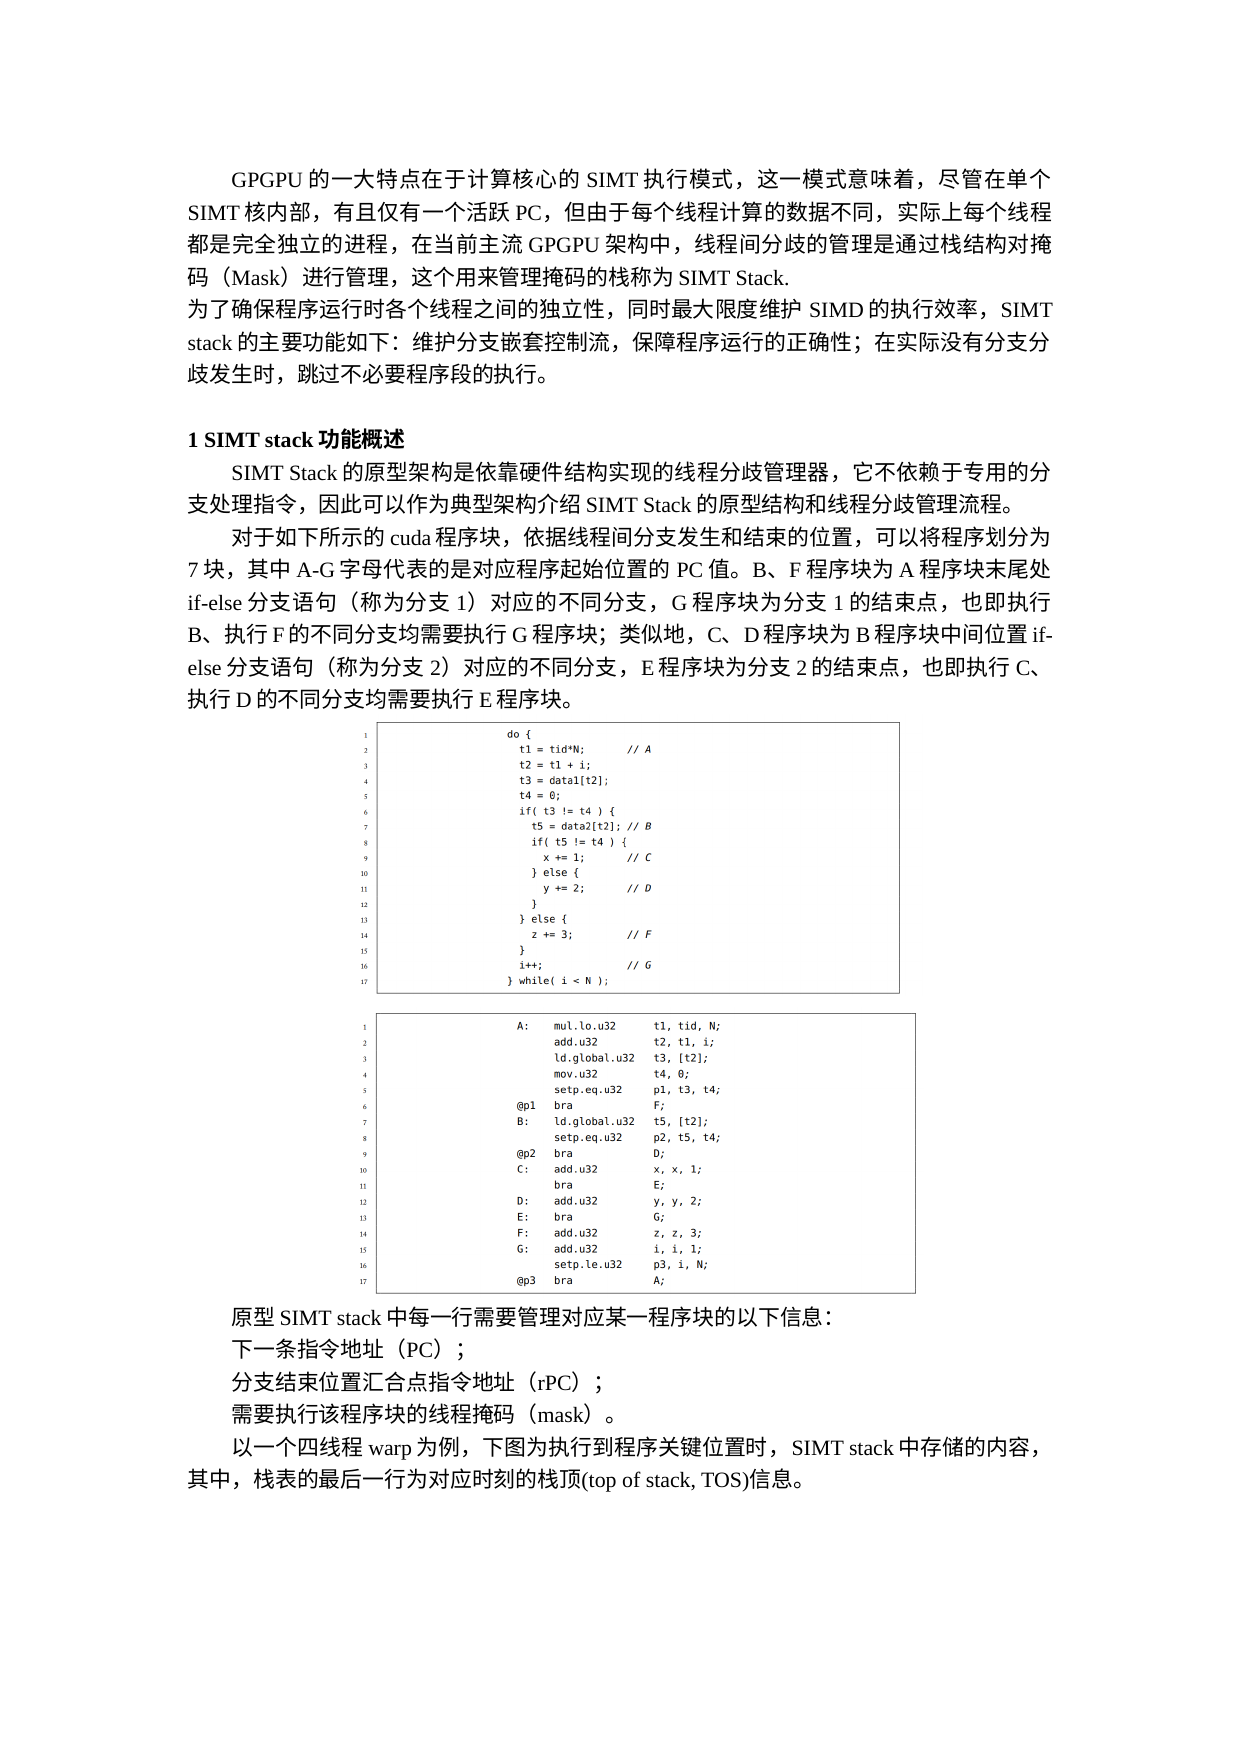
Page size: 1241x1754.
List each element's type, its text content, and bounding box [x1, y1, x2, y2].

text 下一条指令地址（PC）； [187, 1332, 1053, 1364]
text GPGPU的一大特点在于计算核心的SIMT执行模式，这一模式意味着，尽管在单个SIMT核内部，有且仅有一个活跃PC，但由于每个线程计算的数据不同，实际上每个线程都是完全独立的进程，在当前主流GPGPU架构中，线程间分歧的管理是通过栈结构对掩码（Mask）进行管理，这个用来管理掩码的栈称为SIMT Stack. [187, 162, 1053, 292]
text 原型SIMT stack中每一行需要管理对应某一程序块的以下信息： [187, 1299, 1053, 1332]
text 对于如下所示的cuda程序块，依据线程间分支发生和结束的位置，可以将程序划分为7块，其中A-G字母代表的是对应程序起始位置的PC值。B、F程序块为A程序块末尾处if-else分支语句（称为分支1）对应的不同分支，G程序块为分支1的结束点，也即执行B、执行F的不同分支均需要执行G程序块；类似地，C、D程序块为B程序块中间位置if-else分支语句（称为分支2）对应的不同分支，E程序块为分支2的结束点，也即执行C、执行D的不同分支均需要执行E程序块。 [187, 519, 1053, 714]
picture [361, 714, 923, 996]
text 为了确保程序运行时各个线程之间的独立性，同时最大限度维护SIMD的执行效率，SIMT stack的主要功能如下：维护分支嵌套控制流，保障程序运行的正确性；在实际没有分支分歧发生时，跳过不必要程序段的执行。 [187, 292, 1053, 389]
text 需要执行该程序块的线程掩码（mask）。 [187, 1397, 1053, 1429]
text 以一个四线程warp为例，下图为执行到程序关键位置时，SIMT stack中存储的内容，其中，栈表的最后一行为对应时刻的栈顶(top of stack, TOS)信息。 [187, 1429, 1053, 1494]
text 分支结束位置汇合点指令地址（rPC）； [187, 1364, 1053, 1397]
picture [359, 1007, 925, 1298]
text 1 SIMT stack功能概述 [187, 422, 1053, 454]
text SIMT Stack的原型架构是依靠硬件结构实现的线程分歧管理器，它不依赖于专用的分支处理指令，因此可以作为典型架构介绍SIMT Stack的原型结构和线程分歧管理流程。 [187, 454, 1053, 519]
